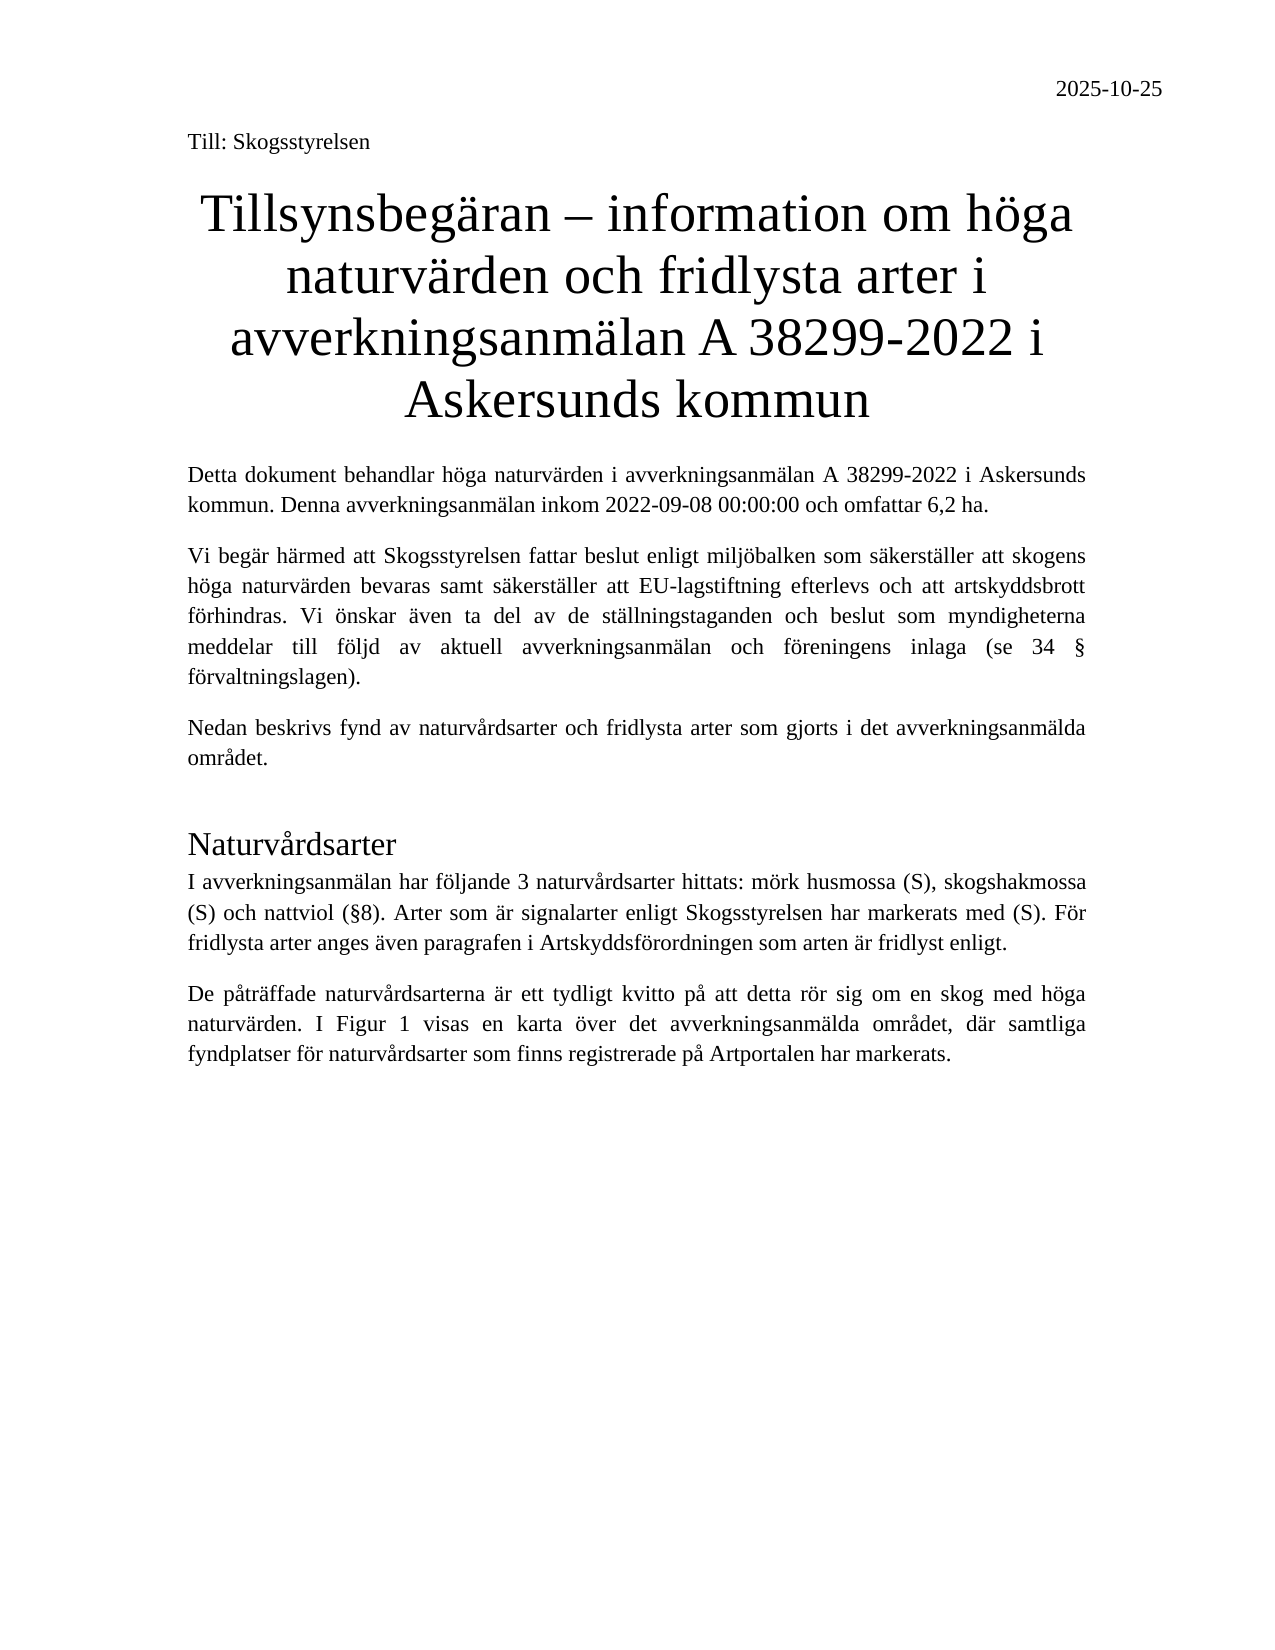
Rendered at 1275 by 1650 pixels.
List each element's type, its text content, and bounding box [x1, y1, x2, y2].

title Tillsynsbegäran – information om höga naturvärden och fridlysta arter i avverkningsanmälan A 38299-2022 i Askersunds kommun [187, 180, 1087, 429]
text Vi begär härmed att Skogsstyrelsen fattar beslut enligt miljöbalken som säkerställer att skogens höga naturvärden bevaras samt säkerställer att EU-lagstiftning efterlevs och att artskyddsbrott förhindras. Vi önskar även ta del av de ställningstaganden och beslut som myndigheterna meddelar till följd av aktuell avverkningsanmälan och föreningens inlaga (se 34 § förvaltningslagen). [187, 542, 1087, 689]
text Nedan beskrivs fynd av naturvårdsarter och fridlysta arter som gjorts i det avverkningsanmälda området. [187, 714, 1087, 771]
text I avverkningsanmälan har följande 3 naturvårdsarter hittats: mörk husmossa (S), skogshakmossa (S) och nattviol (§8). Arter som är signalarter enligt Skogsstyrelsen har markerats med (S). För fridlysta arter anges även paragrafen i Artskyddsförordningen som arten är fridlyst enligt. [187, 868, 1087, 955]
text De påträffade naturvårdsarterna är ett tydligt kvitto på att detta rör sig om en skog med höga naturvärden. I Figur 1 visas en karta över det avverkningsanmälda området, där samtliga fyndplatser för naturvårdsarter som finns registrerade på Artportalen har markerats. [187, 980, 1087, 1067]
subtitle Naturvårdsarter [187, 824, 1087, 863]
text Detta dokument behandlar höga naturvärden i avverkningsanmälan A 38299-2022 i Askersunds kommun. Denna avverkningsanmälan inkom 2022-09-08 00:00:00 och omfattar 6,2 ha. [187, 461, 1087, 517]
